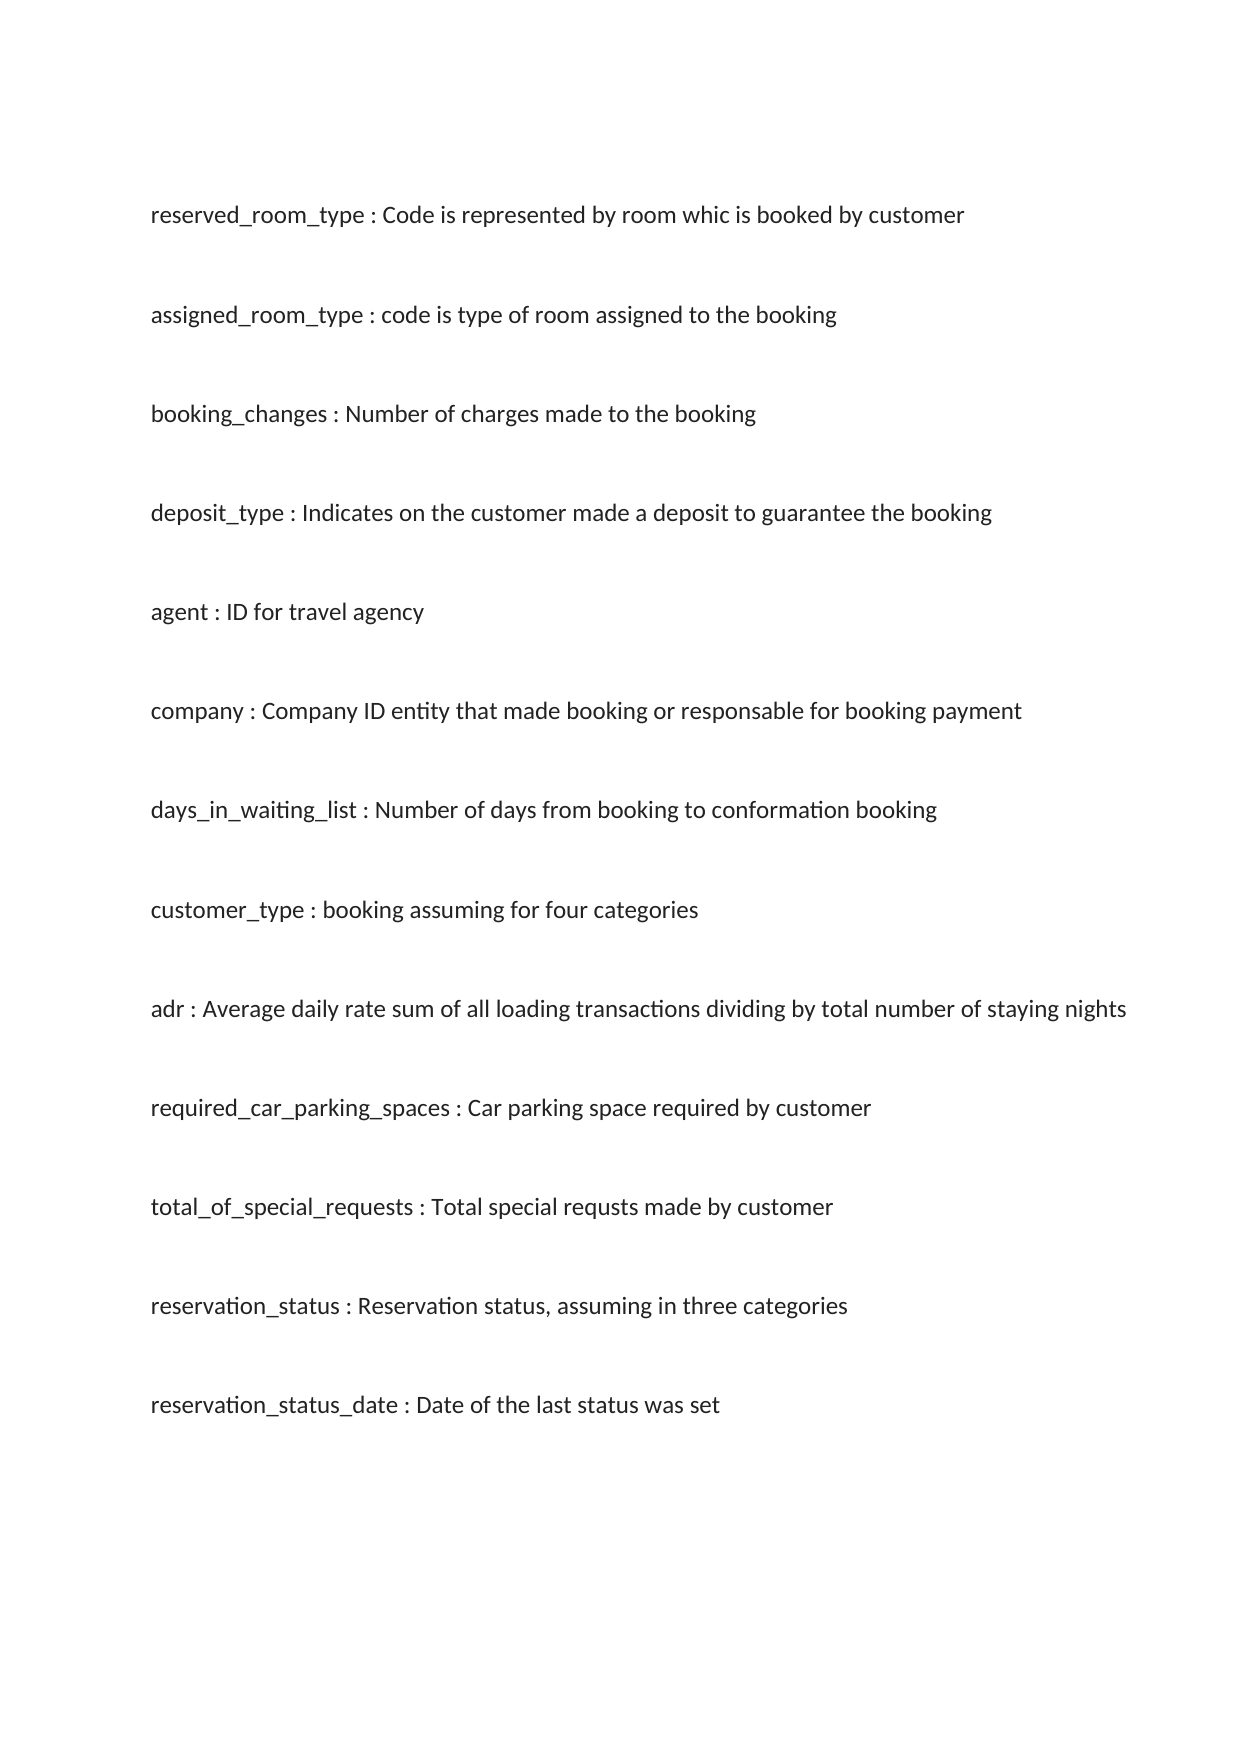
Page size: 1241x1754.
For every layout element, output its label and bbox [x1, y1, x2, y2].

table_header [151, 150, 1240, 1486]
